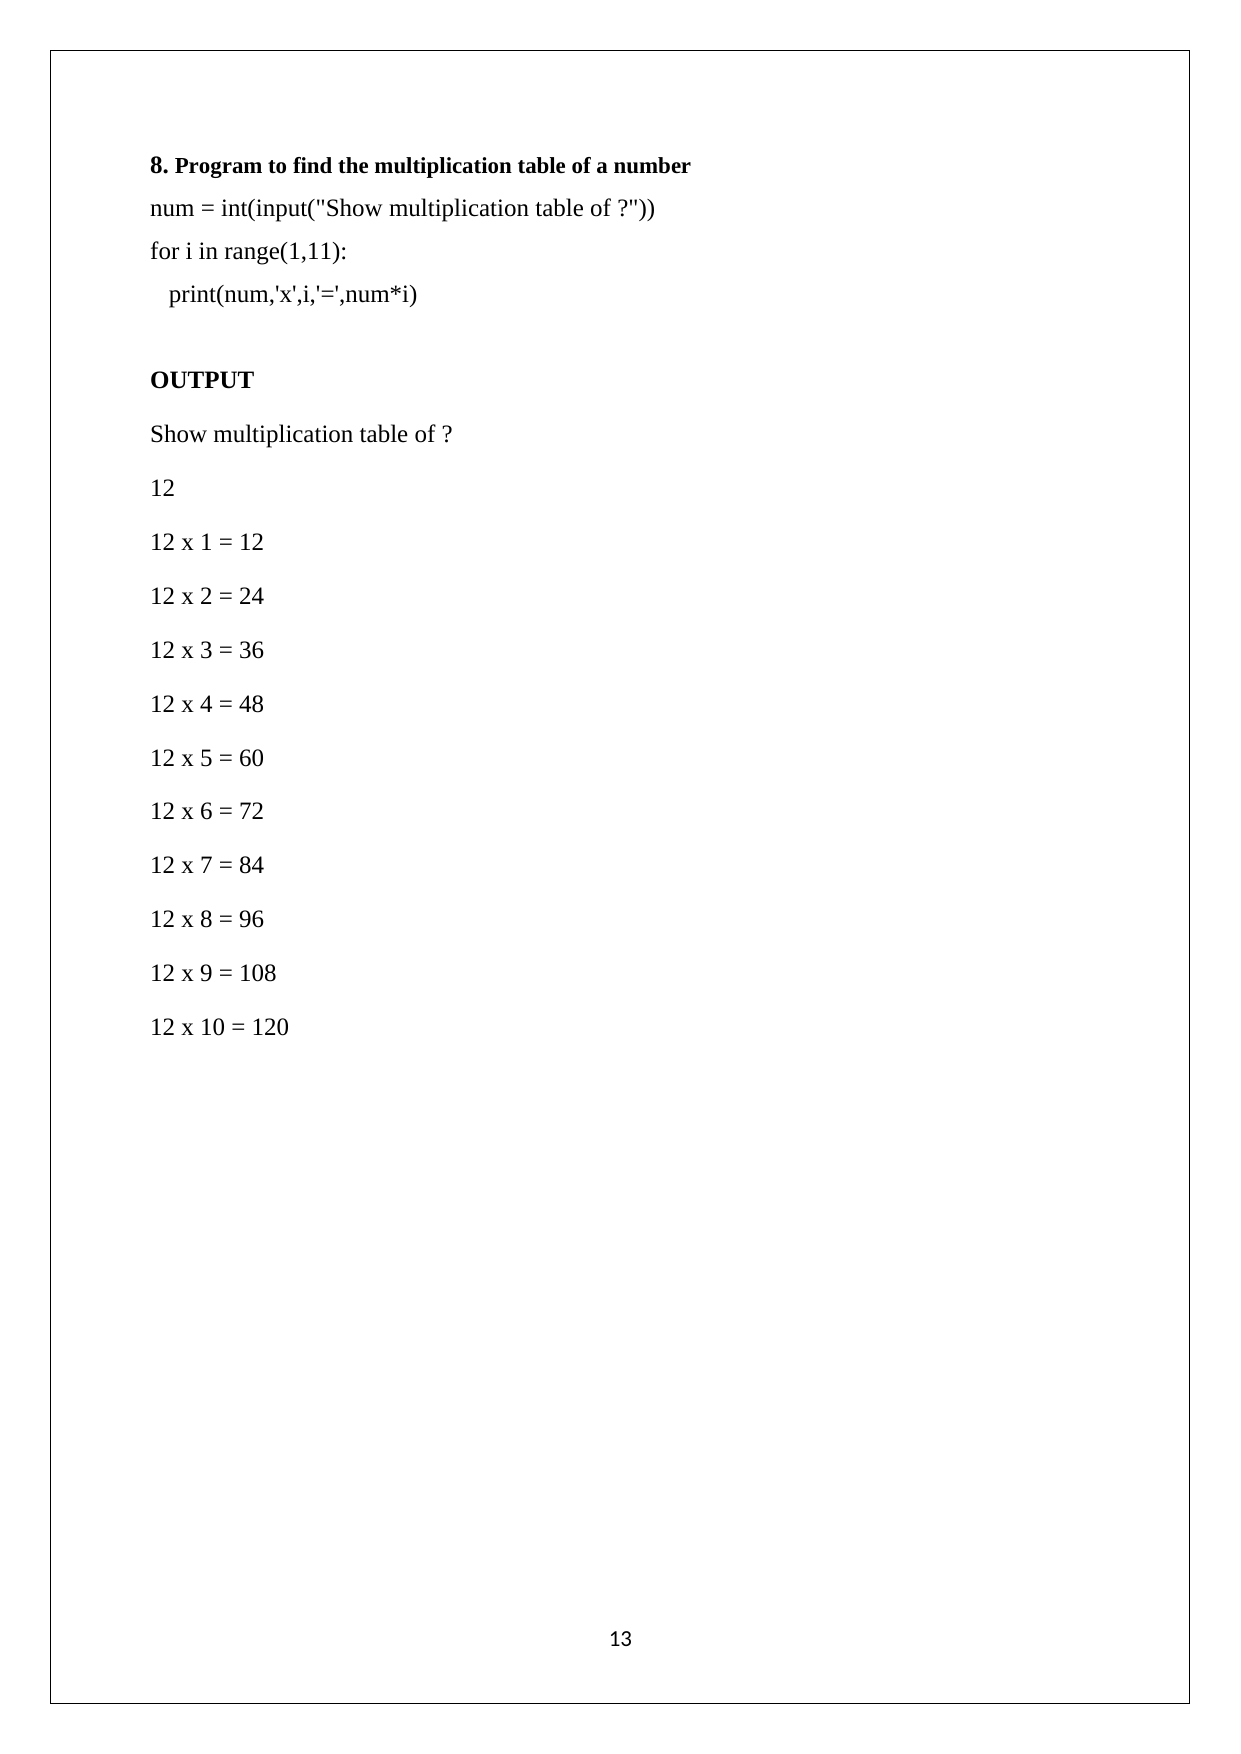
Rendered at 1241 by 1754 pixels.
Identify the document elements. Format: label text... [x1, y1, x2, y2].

text 12 x 9 = 108 [150, 958, 1090, 987]
text 12 x 8 = 96 [150, 904, 1090, 933]
text 12 [150, 473, 1090, 502]
text print(num,'x',i,'=',num*i) [150, 279, 1090, 308]
text 8. Program to find the multiplication table of a number [150, 150, 1090, 179]
text for i in range(1,11): [150, 236, 1090, 265]
text 12 x 5 = 60 [150, 743, 1090, 771]
text 12 x 10 = 120 [150, 1012, 1090, 1041]
text Show multiplication table of ? [150, 419, 1090, 448]
text 12 x 7 = 84 [150, 850, 1090, 879]
text 12 x 6 = 72 [150, 796, 1090, 825]
text OUTPUT [150, 366, 1090, 394]
text 12 x 2 = 24 [150, 581, 1090, 610]
text num = int(input("Show multiplication table of ?")) [150, 193, 1090, 222]
text 12 x 1 = 12 [150, 527, 1090, 556]
text 12 x 3 = 36 [150, 635, 1090, 664]
text 12 x 4 = 48 [150, 689, 1090, 717]
